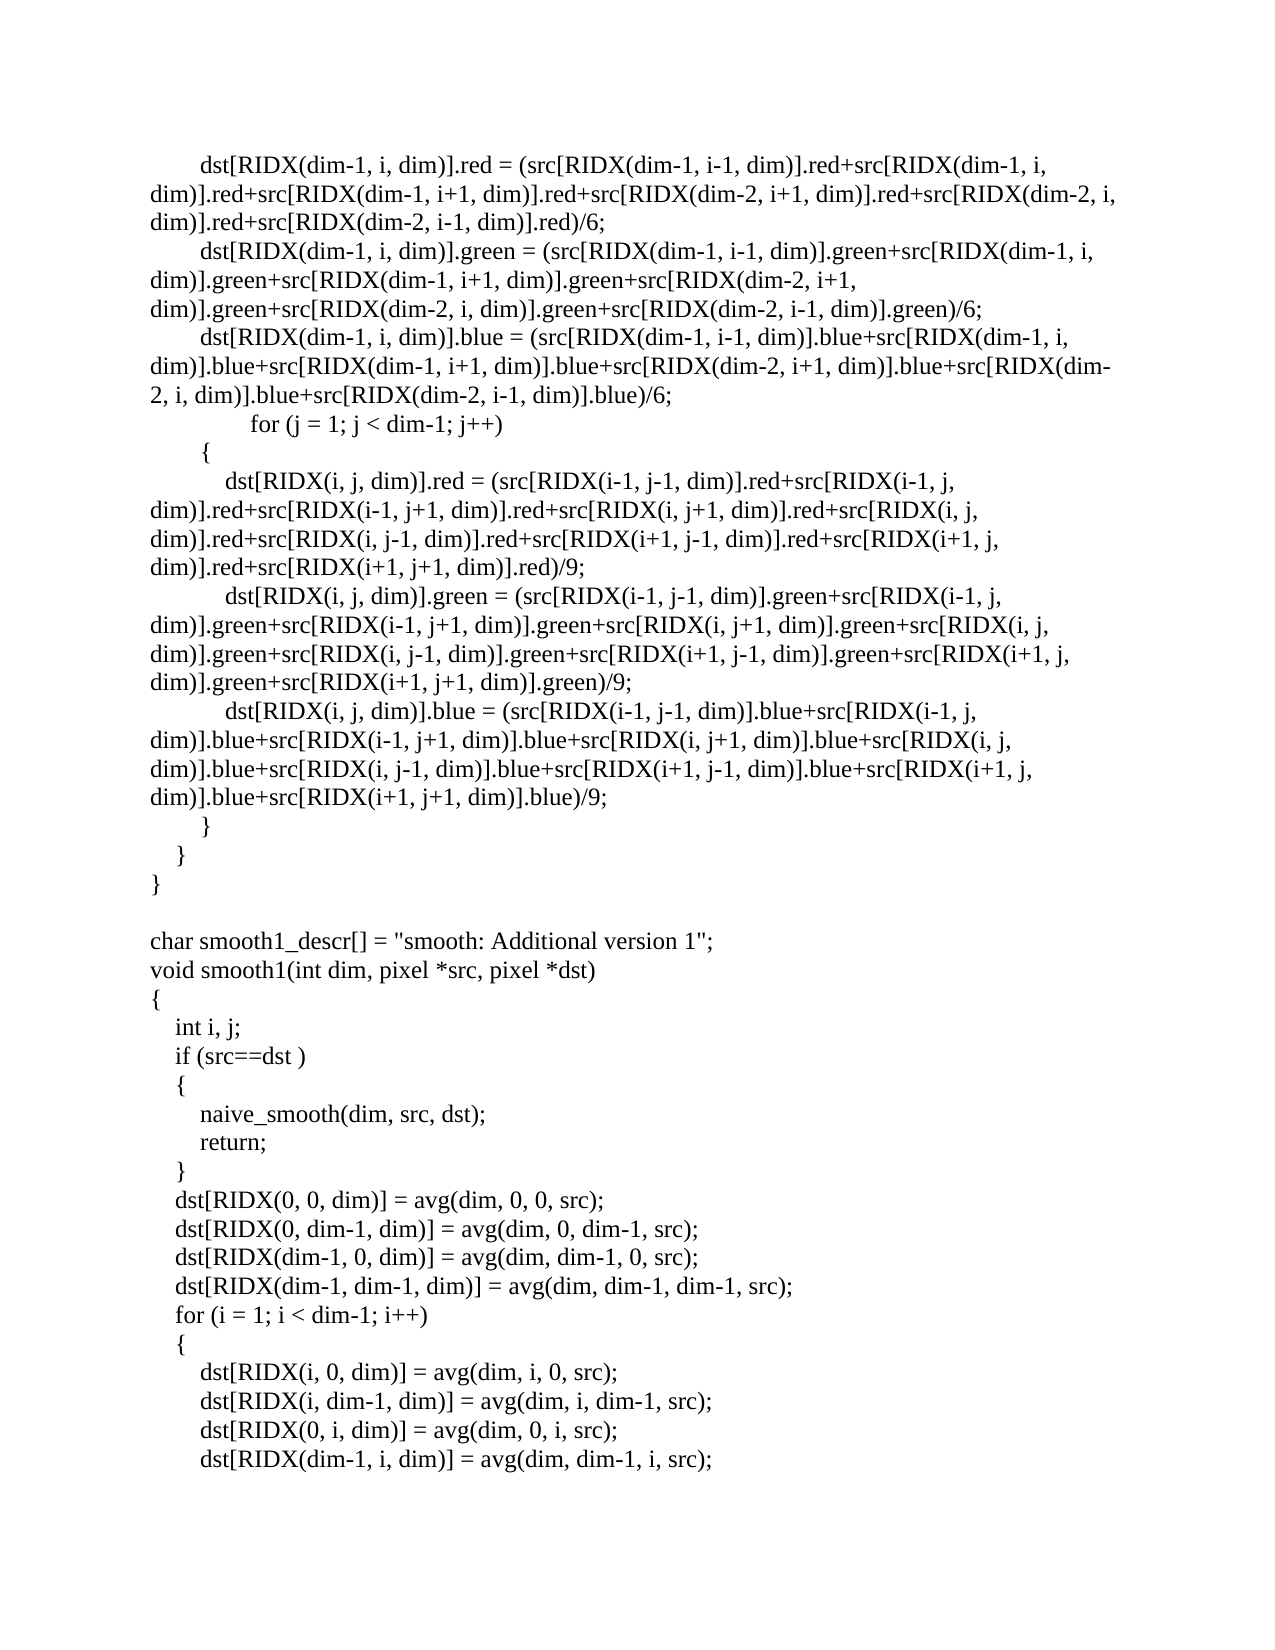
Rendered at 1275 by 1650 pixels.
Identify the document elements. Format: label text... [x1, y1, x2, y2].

text if (src==dst ) [150, 1041, 1125, 1070]
text int i, j; [150, 1012, 1125, 1041]
text dst[RIDX(i, j, dim)].blue = (src[RIDX(i-1, j-1, dim)].blue+src[RIDX(i-1, j, dim)].blue+src[RIDX(i-1, j+1, dim)].blue+src[RIDX(i, j+1, dim)].blue+src[RIDX(i, j, dim)].blue+src[RIDX(i, j-1, dim)].blue+src[RIDX(i+1, j-1, dim)].blue+src[RIDX(i+1, j, dim)].blue+src[RIDX(i+1, j+1, dim)].blue)/9; [150, 696, 1125, 811]
text } [150, 1156, 1125, 1185]
text } [150, 869, 1125, 897]
text return; [150, 1127, 1125, 1156]
text dst[RIDX(0, 0, dim)] = avg(dim, 0, 0, src); [150, 1185, 1125, 1214]
text dst[RIDX(i, 0, dim)] = avg(dim, i, 0, src); [150, 1357, 1125, 1386]
text dst[RIDX(0, dim-1, dim)] = avg(dim, 0, dim-1, src); [150, 1214, 1125, 1242]
text dst[RIDX(dim-1, i, dim)] = avg(dim, dim-1, i, src); [150, 1444, 1125, 1472]
text dst[RIDX(i, j, dim)].red = (src[RIDX(i-1, j-1, dim)].red+src[RIDX(i-1, j, dim)].red+src[RIDX(i-1, j+1, dim)].red+src[RIDX(i, j+1, dim)].red+src[RIDX(i, j, dim)].red+src[RIDX(i, j-1, dim)].red+src[RIDX(i+1, j-1, dim)].red+src[RIDX(i+1, j, dim)].red+src[RIDX(i+1, j+1, dim)].red)/9; [150, 466, 1125, 581]
text dst[RIDX(0, i, dim)] = avg(dim, 0, i, src); [150, 1415, 1125, 1444]
text dst[RIDX(dim-1, 0, dim)] = avg(dim, dim-1, 0, src); [150, 1242, 1125, 1271]
text for (i = 1; i < dim-1; i++) [150, 1300, 1125, 1329]
text dst[RIDX(i, dim-1, dim)] = avg(dim, i, dim-1, src); [150, 1386, 1125, 1415]
text { [150, 1329, 1125, 1357]
text } [150, 811, 1125, 840]
text naive_smooth(dim, src, dst); [150, 1099, 1125, 1127]
text char smooth1_descr[] = "smooth: Additional version 1"; [150, 926, 1125, 955]
text { [150, 984, 1125, 1012]
text dst[RIDX(dim-1, i, dim)].red = (src[RIDX(dim-1, i-1, dim)].red+src[RIDX(dim-1, i, dim)].red+src[RIDX(dim-1, i+1, dim)].red+src[RIDX(dim-2, i+1, dim)].red+src[RIDX(dim-2, i, dim)].red+src[RIDX(dim-2, i-1, dim)].red)/6; [150, 150, 1125, 236]
text for (j = 1; j < dim-1; j++) [150, 409, 1125, 437]
text } [150, 840, 1125, 869]
text dst[RIDX(dim-1, dim-1, dim)] = avg(dim, dim-1, dim-1, src); [150, 1271, 1125, 1300]
text dst[RIDX(dim-1, i, dim)].blue = (src[RIDX(dim-1, i-1, dim)].blue+src[RIDX(dim-1, i, dim)].blue+src[RIDX(dim-1, i+1, dim)].blue+src[RIDX(dim-2, i+1, dim)].blue+src[RIDX(dim-2, i, dim)].blue+src[RIDX(dim-2, i-1, dim)].blue)/6; [150, 322, 1125, 409]
text { [150, 437, 1125, 466]
text { [150, 1070, 1125, 1099]
text dst[RIDX(dim-1, i, dim)].green = (src[RIDX(dim-1, i-1, dim)].green+src[RIDX(dim-1, i, dim)].green+src[RIDX(dim-1, i+1, dim)].green+src[RIDX(dim-2, i+1, dim)].green+src[RIDX(dim-2, i, dim)].green+src[RIDX(dim-2, i-1, dim)].green)/6; [150, 236, 1125, 322]
text void smooth1(int dim, pixel *src, pixel *dst) [150, 955, 1125, 984]
text dst[RIDX(i, j, dim)].green = (src[RIDX(i-1, j-1, dim)].green+src[RIDX(i-1, j, dim)].green+src[RIDX(i-1, j+1, dim)].green+src[RIDX(i, j+1, dim)].green+src[RIDX(i, j, dim)].green+src[RIDX(i, j-1, dim)].green+src[RIDX(i+1, j-1, dim)].green+src[RIDX(i+1, j, dim)].green+src[RIDX(i+1, j+1, dim)].green)/9; [150, 581, 1125, 696]
